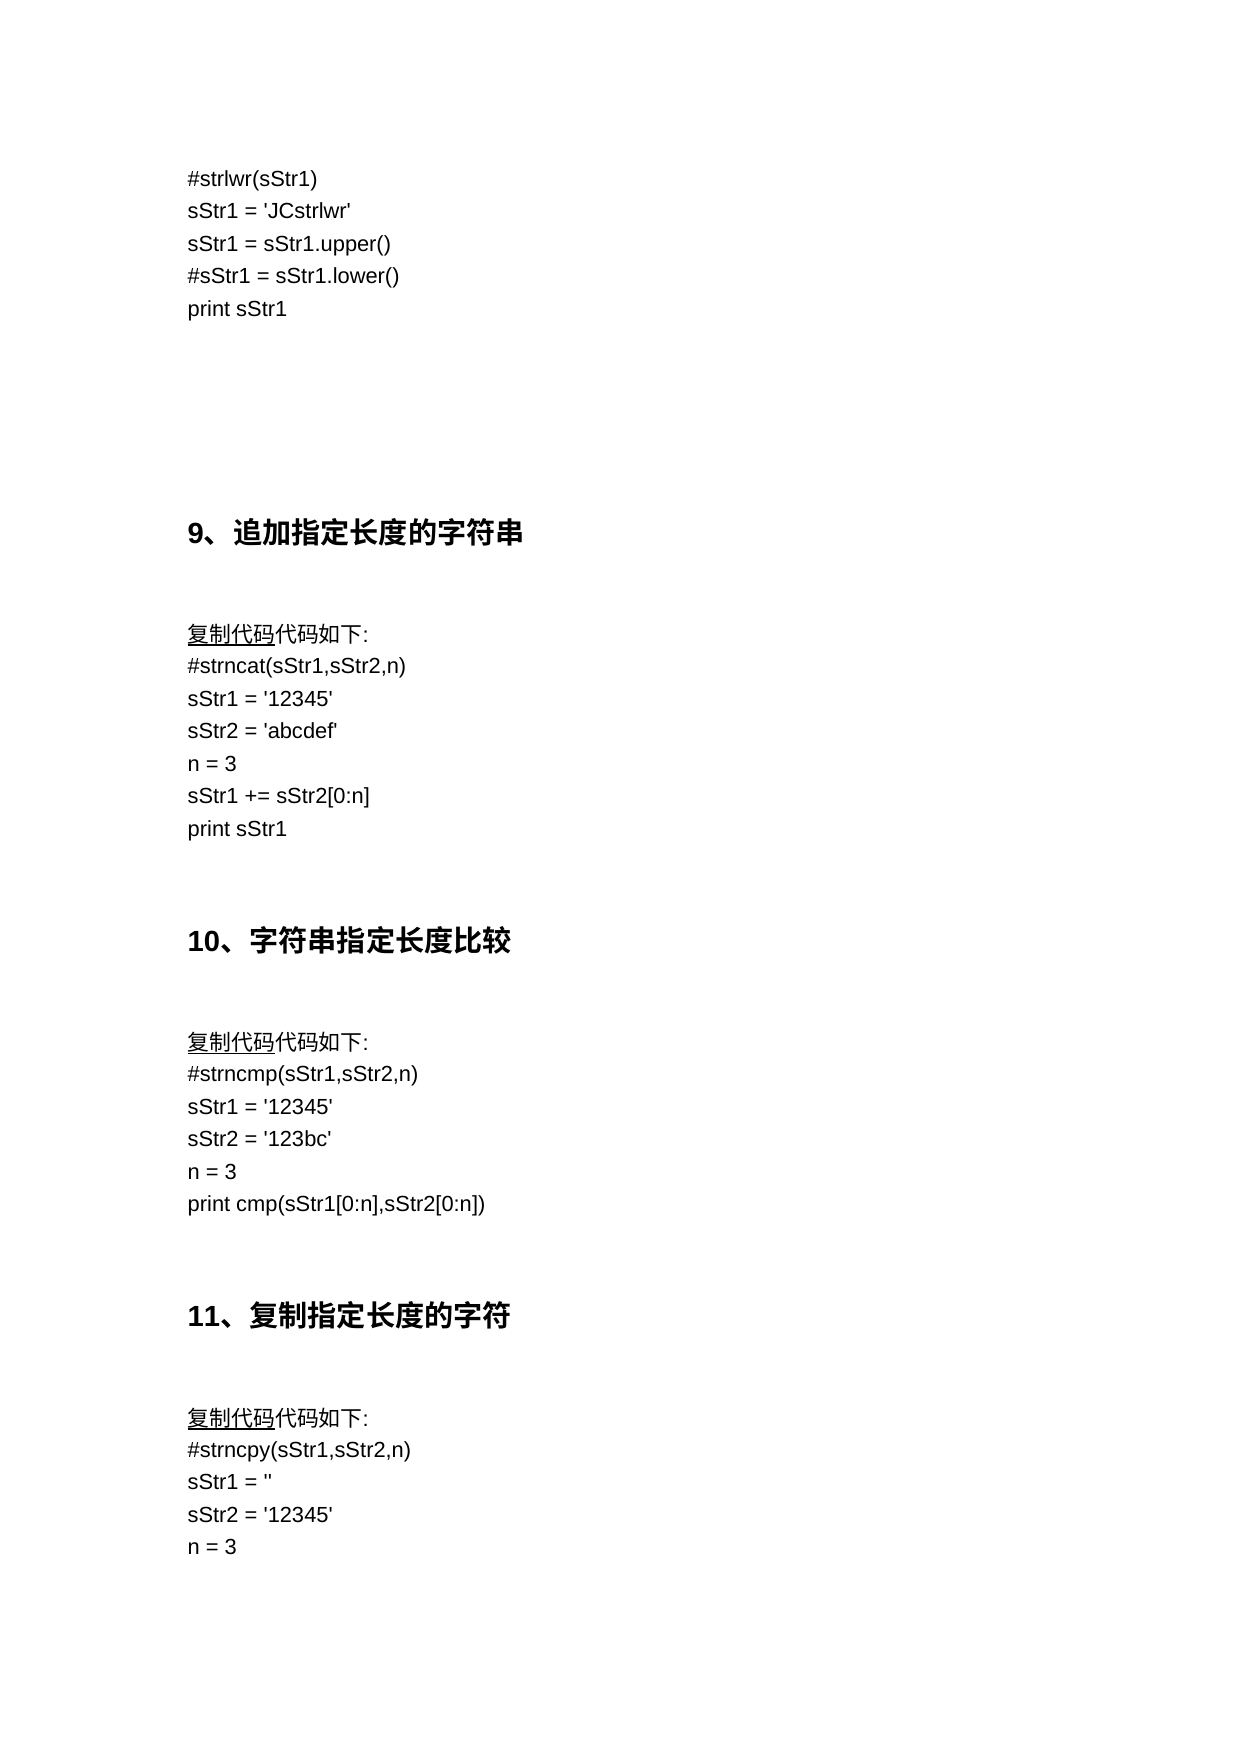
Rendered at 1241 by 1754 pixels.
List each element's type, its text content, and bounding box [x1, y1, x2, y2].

text sStr2 = '12345' [187, 1498, 1053, 1530]
subtitle 9、追加指定长度的字符串 [187, 498, 1053, 563]
text 复制代码代码如下: [187, 617, 1053, 649]
text n = 3 [187, 1530, 1053, 1563]
text #strncpy(sStr1,sStr2,n) [187, 1433, 1053, 1465]
subtitle 11、复制指定长度的字符 [187, 1282, 1053, 1347]
text sStr1 += sStr2[0:n] [187, 779, 1053, 812]
text print sStr1 [187, 812, 1053, 844]
text sStr1 = sStr1.upper() [187, 227, 1053, 259]
text 复制代码代码如下: [187, 1025, 1053, 1057]
text #strlwr(sStr1) [187, 162, 1053, 194]
text #strncmp(sStr1,sStr2,n) [187, 1057, 1053, 1090]
text #sStr1 = sStr1.lower() [187, 259, 1053, 292]
text sStr1 = '12345' [187, 682, 1053, 714]
text sStr2 = 'abcdef' [187, 714, 1053, 747]
text sStr1 = '' [187, 1465, 1053, 1498]
text 复制代码代码如下: [187, 1400, 1053, 1433]
text sStr1 = '12345' [187, 1090, 1053, 1122]
text sStr1 = 'JCstrlwr' [187, 194, 1053, 227]
text sStr2 = '123bc' [187, 1122, 1053, 1155]
subtitle 10、字符串指定长度比较 [187, 906, 1053, 971]
text print cmp(sStr1[0:n],sStr2[0:n]) [187, 1187, 1053, 1220]
text print sStr1 [187, 292, 1053, 324]
text n = 3 [187, 1155, 1053, 1187]
text #strncat(sStr1,sStr2,n) [187, 649, 1053, 682]
text n = 3 [187, 747, 1053, 779]
